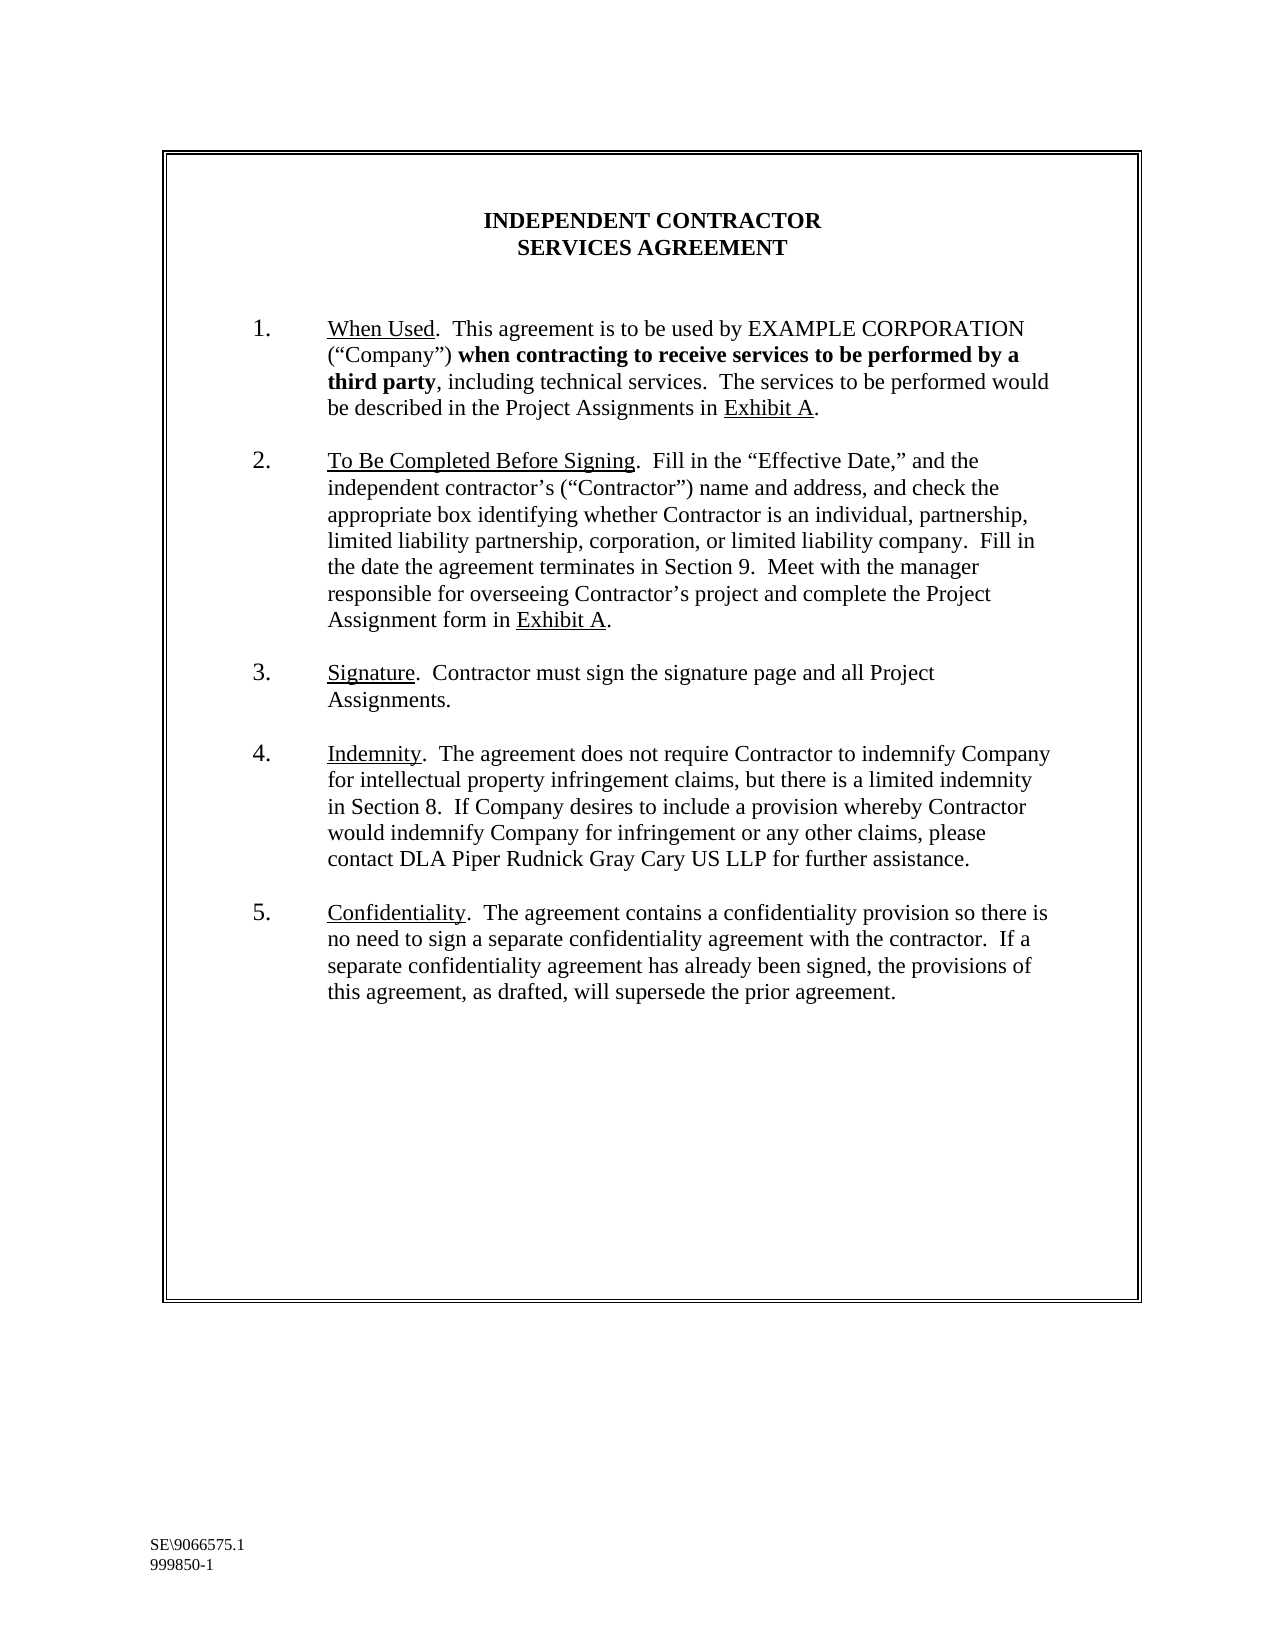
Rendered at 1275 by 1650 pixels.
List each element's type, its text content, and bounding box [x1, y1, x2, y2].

table_header INDEPENDENT CONTRACTOR SERVICES AGREEMENT When Used. This agreement is to be used by EXAMPLE CORPORATION (“Company”) when contracting to receive services to be performed by a third party, including technical services. The services to be performed would be described in the Project Assignments in Exhibit A. To Be Completed Before Signing. Fill in the “Effective Date,” and the independent contractor’s (“Contractor”) name and address, and check the appropriate box identifying whether Contractor is an individual, partnership, limited liability partnership, corporation, or limited liability company. Fill in the date the agreement terminates in Section 9. Meet with the manager responsible for overseeing Contractor’s project and complete the Project Assignment form in Exhibit A. Signature. Contractor must sign the signature page and all Project Assignments. Indemnity. The agreement does not require Contractor to indemnify Company for intellectual property infringement claims, but there is a limited indemnity in Section 8. If Company desires to include a provision whereby Contractor would indemnify Company for infringement or any other claims, please contact DLA Piper Rudnick Gray Cary US LLP for further assistance. Confidentiality. The agreement contains a confidentiality provision so there is no need to sign a separate confidentiality agreement with the contractor. If a separate confidentiality agreement has already been signed, the provisions of this agreement, as drafted, will supersede the prior agreement. [167, 155, 1137, 1299]
